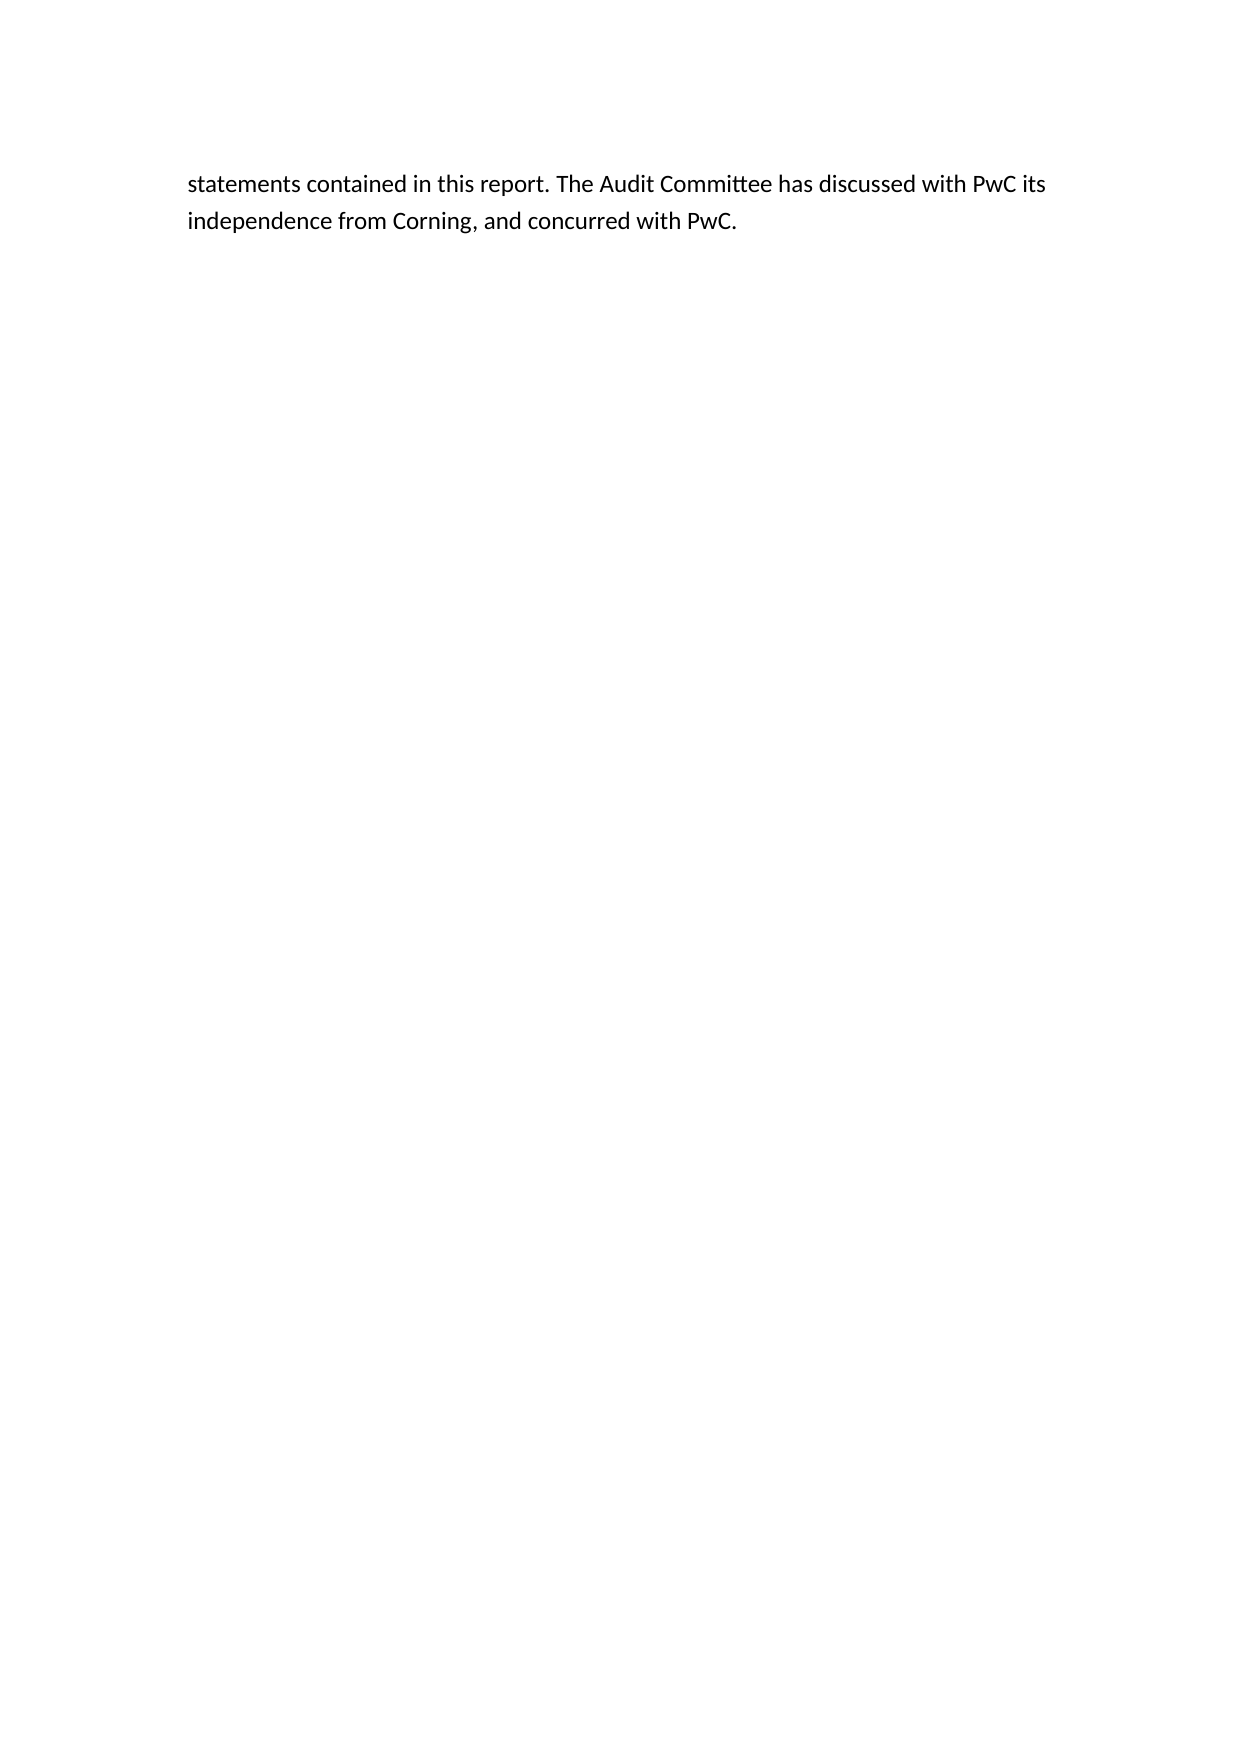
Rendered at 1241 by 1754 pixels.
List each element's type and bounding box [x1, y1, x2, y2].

text [187, 164, 1053, 239]
